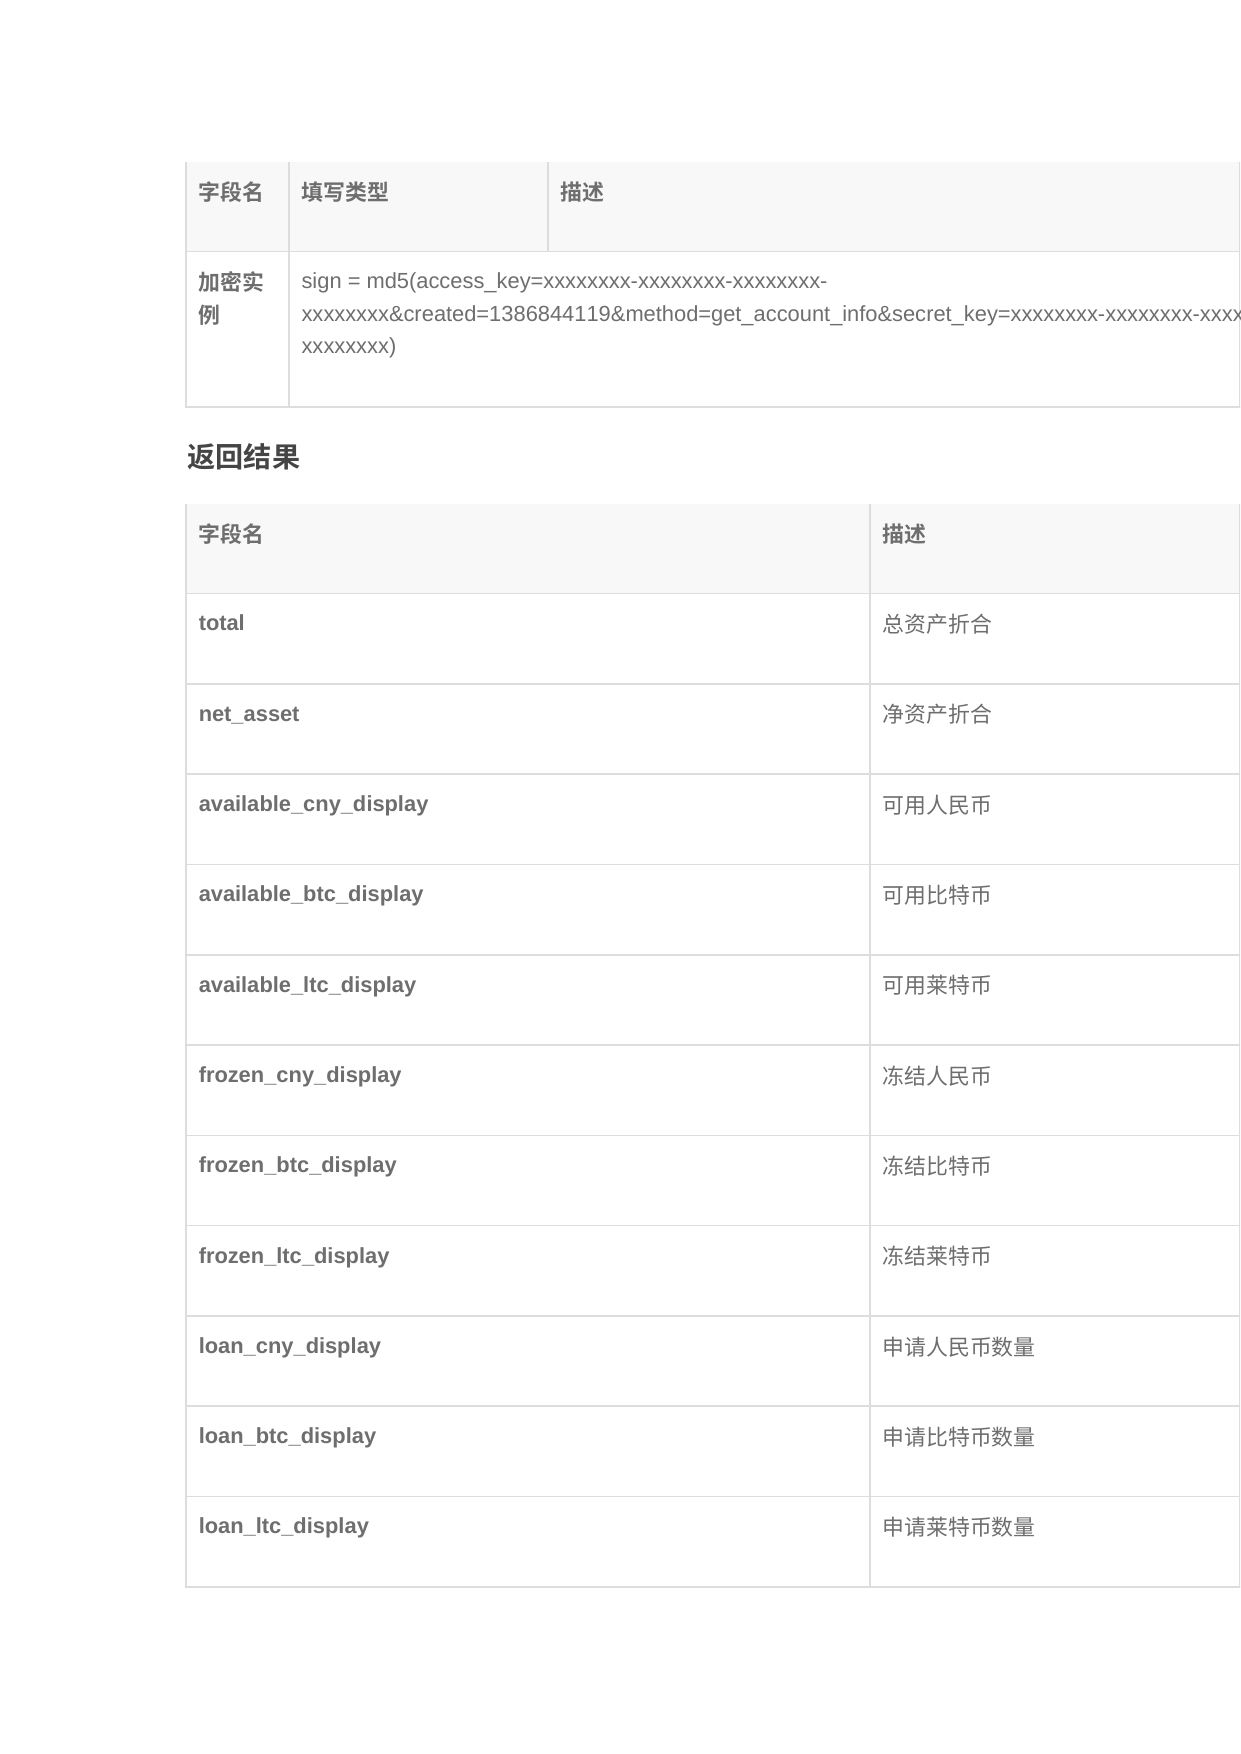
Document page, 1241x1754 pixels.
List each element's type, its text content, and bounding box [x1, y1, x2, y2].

table_cell available_cny_display [187, 775, 869, 863]
table_cell 申请人民币数量 [871, 1317, 1239, 1405]
table_cell frozen_btc_display [187, 1136, 869, 1225]
table_header 字段名 [187, 504, 869, 593]
table_header 字段名 [187, 162, 288, 251]
table_cell sign = md5(access_key=xxxxxxxx-xxxxxxxx-xxxxxxxx-xxxxxxxx&created=1386844119&method=get_account_info&secret_key=xxxxxxxx-xxxxxxxx-xxxxxxxx-xxxxxxxx) [290, 252, 1239, 406]
table_cell available_btc_display [187, 865, 869, 954]
table_cell 冻结人民币 [871, 1046, 1239, 1134]
table_cell 净资产折合 [871, 685, 1239, 773]
table_cell 可用莱特币 [871, 956, 1239, 1044]
table_cell 总资产折合 [871, 594, 1239, 683]
table_cell frozen_cny_display [187, 1046, 869, 1134]
table_cell loan_cny_display [187, 1317, 869, 1405]
table_cell 申请莱特币数量 [871, 1497, 1239, 1586]
table_header 描述 [549, 162, 1239, 251]
table_cell available_ltc_display [187, 956, 869, 1044]
table_cell 申请比特币数量 [871, 1407, 1239, 1496]
table_cell 冻结比特币 [871, 1136, 1239, 1225]
table_cell total [187, 594, 869, 683]
table_header 描述 [871, 504, 1239, 593]
table_cell 可用人民币 [871, 775, 1239, 863]
table_cell frozen_ltc_display [187, 1226, 869, 1315]
table_cell loan_ltc_display [187, 1497, 869, 1586]
table_cell 冻结莱特币 [871, 1226, 1239, 1315]
text 返回结果 [187, 423, 1053, 488]
table_cell loan_btc_display [187, 1407, 869, 1496]
table_cell 加密实例 [187, 252, 288, 406]
table_header 填写类型 [290, 162, 547, 251]
table_cell 可用比特币 [871, 865, 1239, 954]
table_cell net_asset [187, 685, 869, 773]
